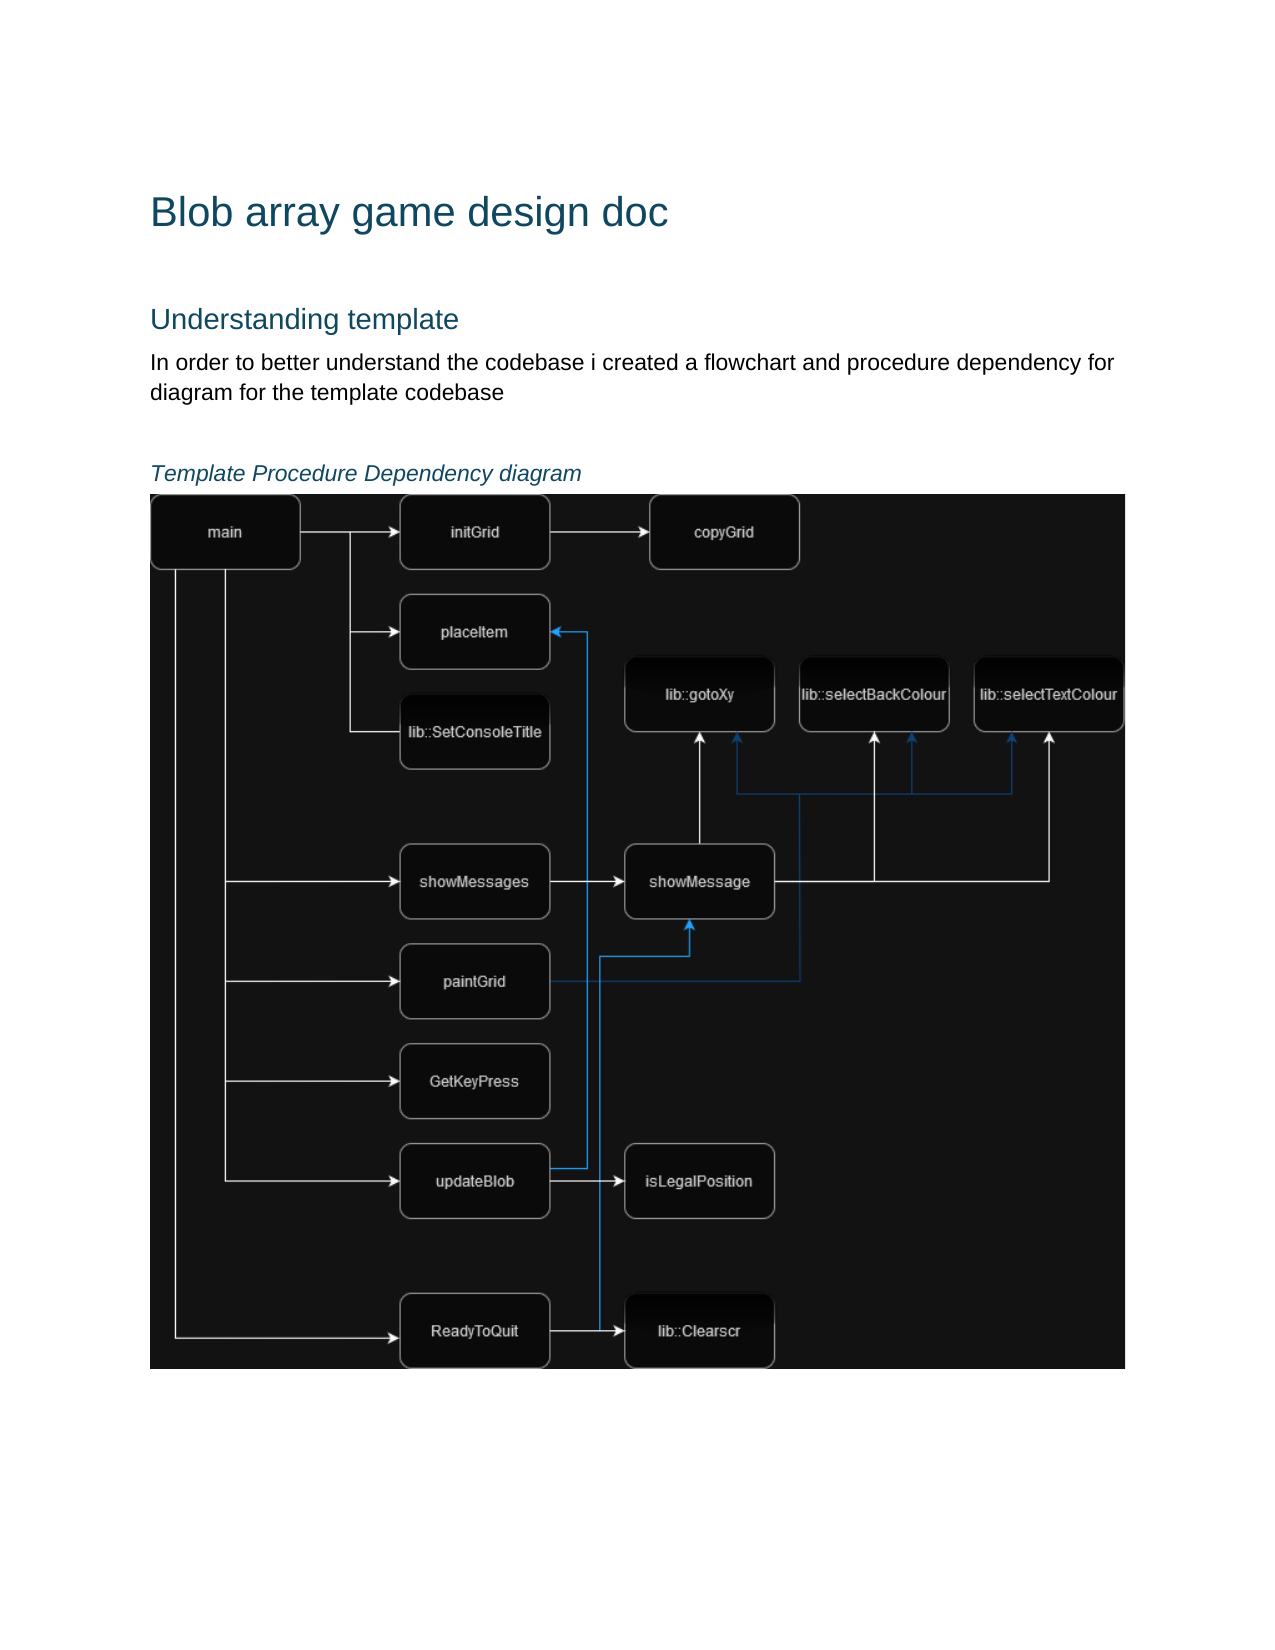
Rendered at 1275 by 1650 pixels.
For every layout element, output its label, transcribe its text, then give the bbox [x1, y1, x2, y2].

picture [150, 494, 1125, 1369]
text In order to better understand the codebase i created a flowchart and procedure dependency for diagram for the template codebase [150, 349, 1125, 436]
subtitle Understanding template [150, 302, 1125, 336]
subtitle Template Procedure Dependency diagram [150, 460, 1125, 487]
subtitle Blob array game design doc [150, 187, 1125, 235]
